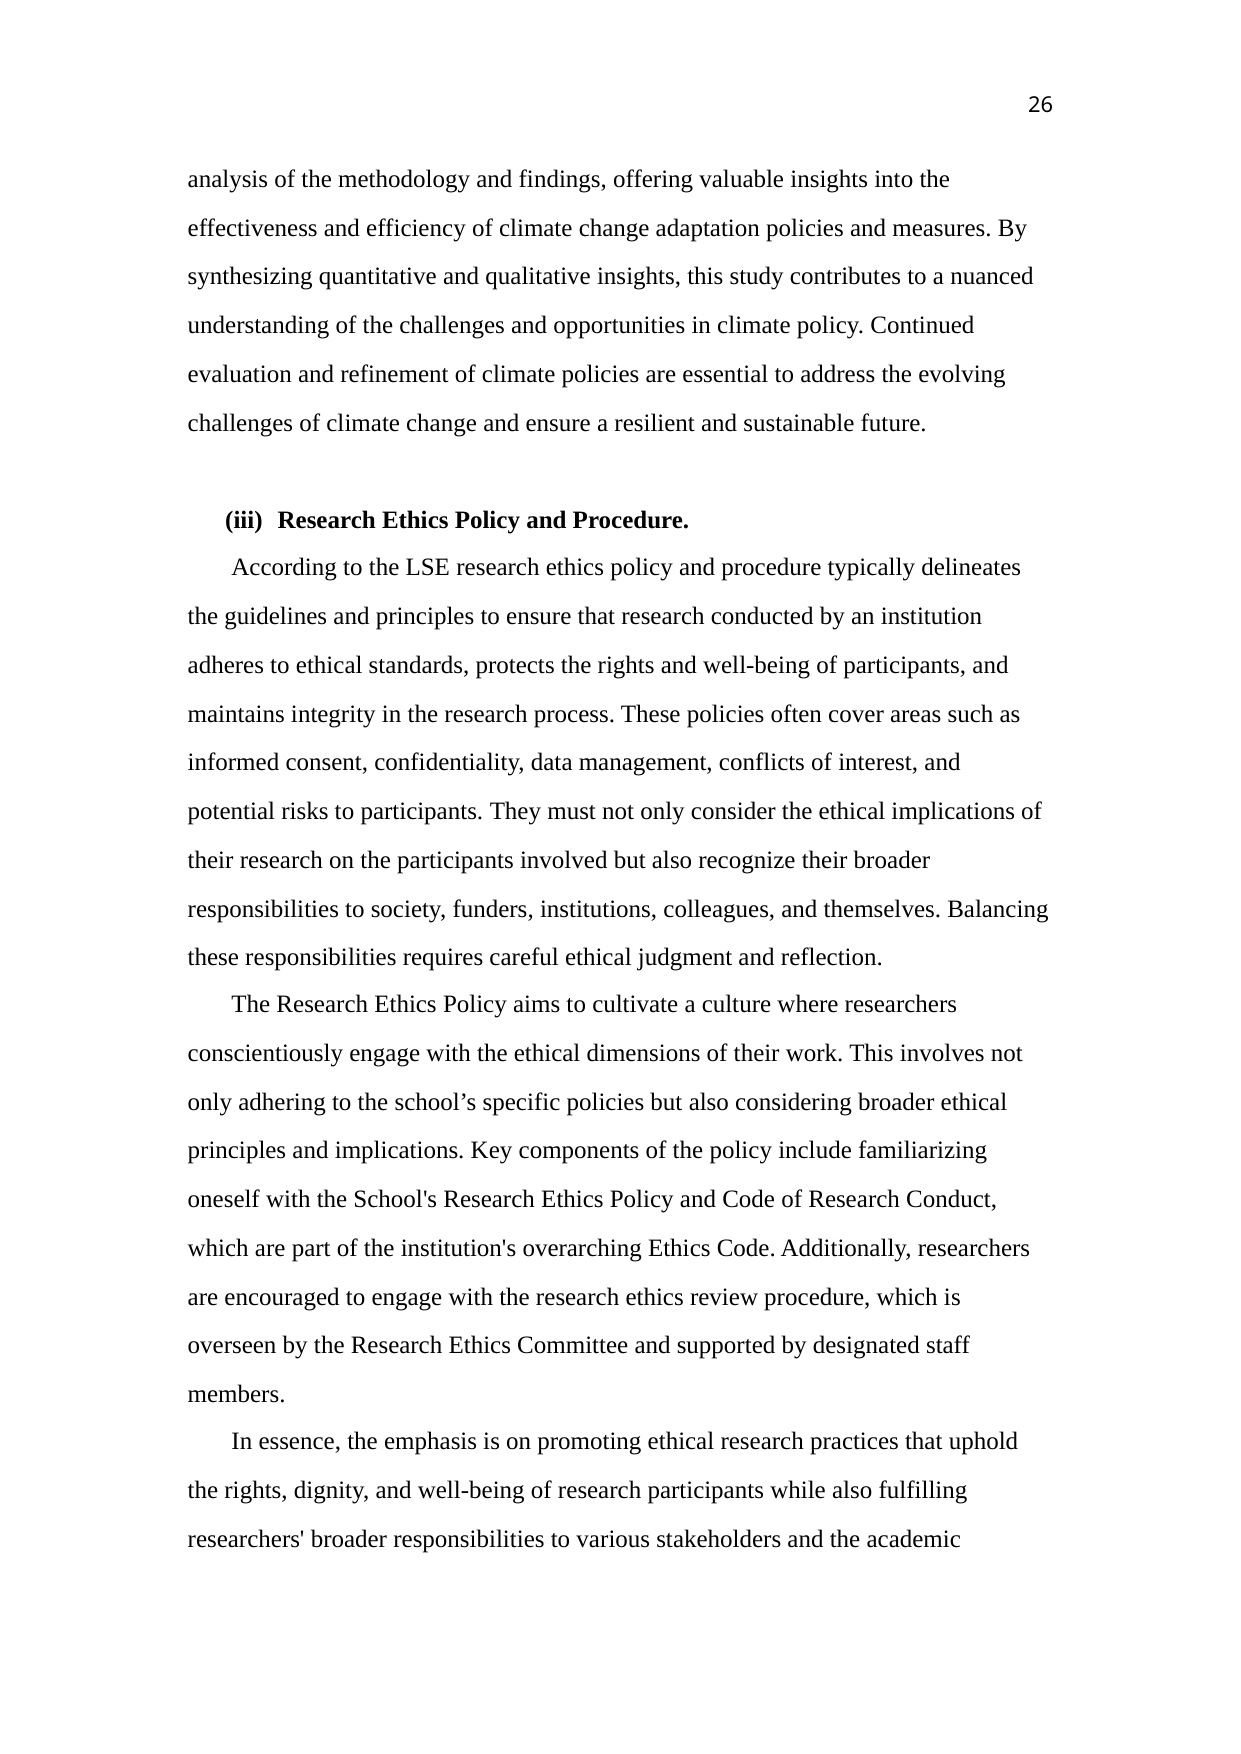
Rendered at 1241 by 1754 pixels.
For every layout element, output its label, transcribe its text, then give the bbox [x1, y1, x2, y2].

subtitle Research Ethics Policy and Procedure. [262, 504, 1053, 536]
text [187, 1424, 1053, 1554]
text According to the LSE research ethics policy and procedure typically delineates the guidelines and principles to ensure that research conducted by an institution adheres to ethical standards, protects the rights and well-being of participants, and maintains integrity in the research process. These policies often cover areas such as informed consent, confidentiality, data management, conflicts of interest, and potential risks to participants. They must not only consider the ethical implications of their research on the participants involved but also recognize their broader responsibilities to society, funders, institutions, colleagues, and themselves. Balancing these responsibilities requires careful ethical judgment and reflection. [187, 551, 1053, 973]
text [187, 162, 1053, 438]
text The Research Ethics Policy aims to cultivate a culture where researchers conscientiously engage with the ethical dimensions of their work. This involves not only adhering to the school’s specific policies but also considering broader ethical principles and implications. Key components of the policy include familiarizing oneself with the School's Research Ethics Policy and Code of Research Conduct, which are part of the institution's overarching Ethics Code. Additionally, researchers are encouraged to engage with the research ethics review procedure, which is overseen by the Research Ethics Committee and supported by designated staff members. [187, 987, 1053, 1410]
